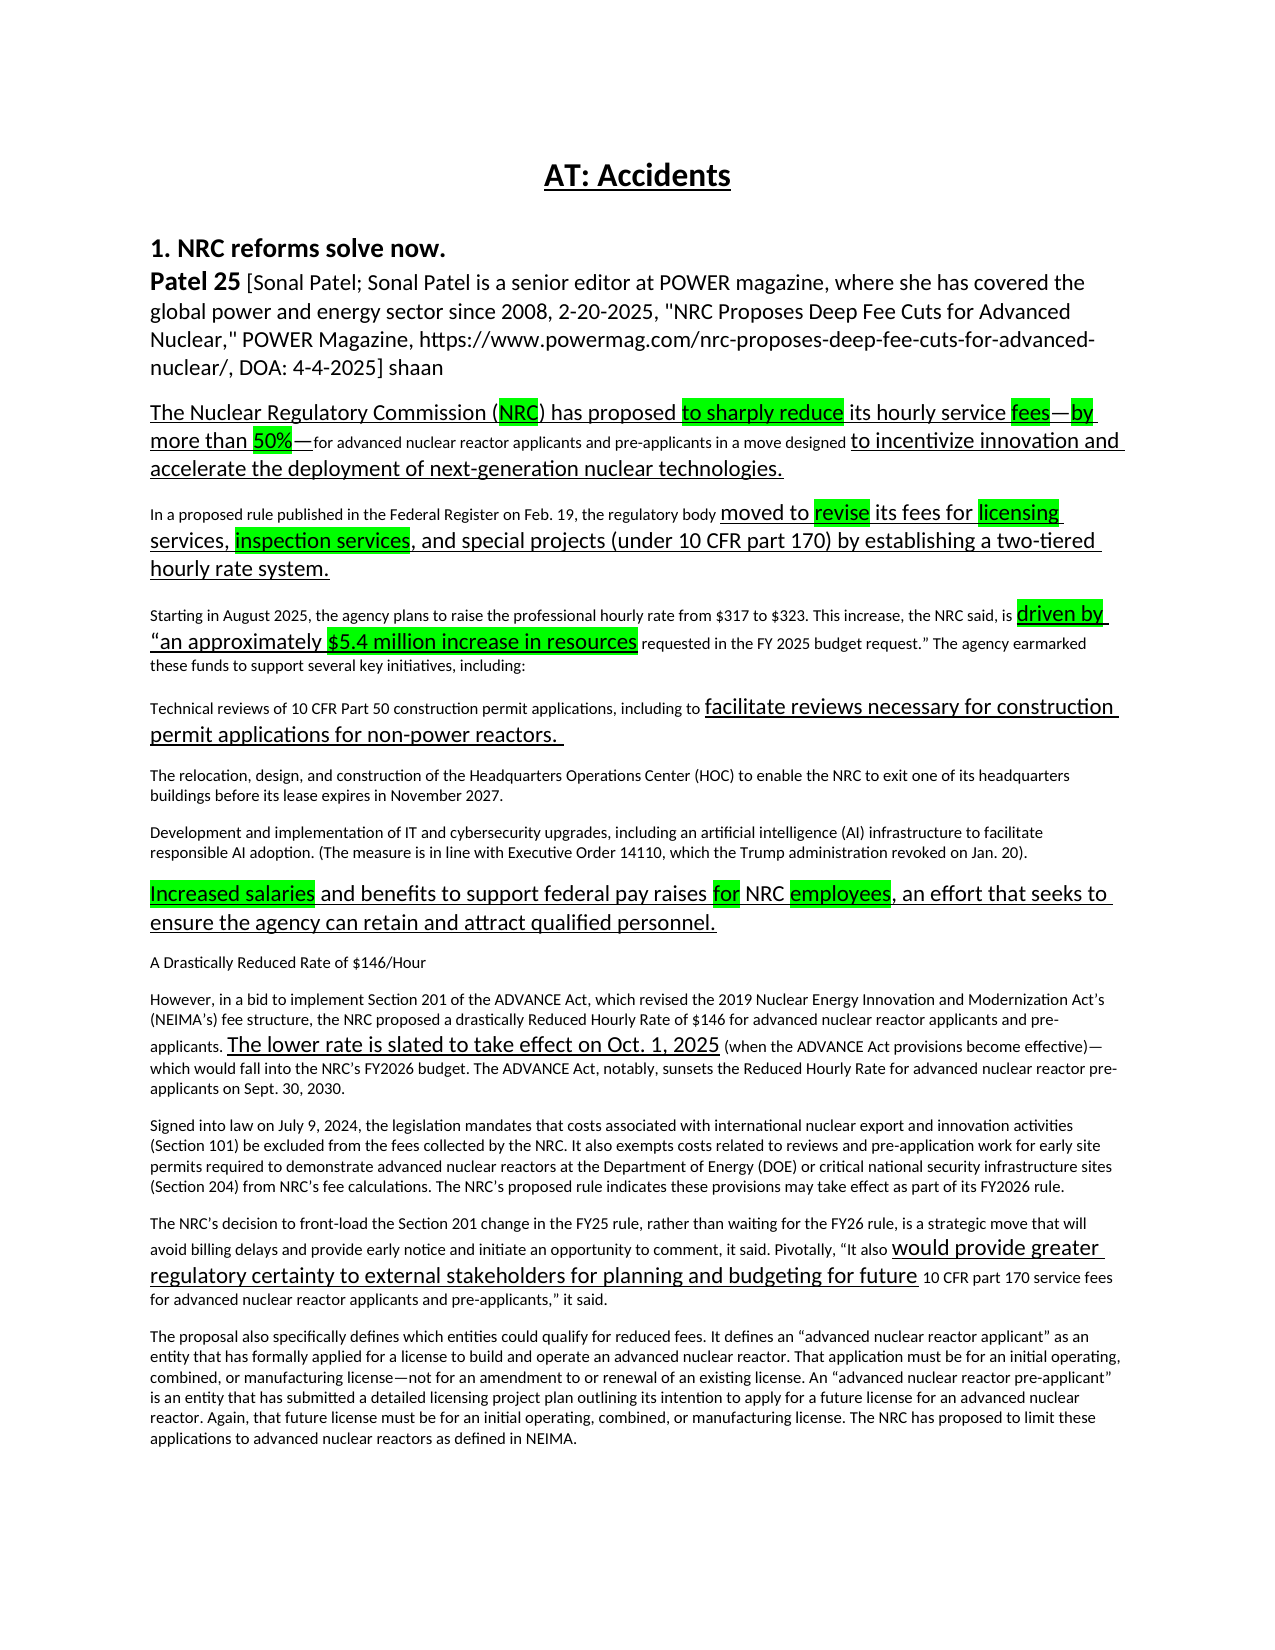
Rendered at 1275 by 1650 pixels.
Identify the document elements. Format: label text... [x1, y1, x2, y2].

text The NRC’s decision to front-load the Section 201 change in the FY25 rule, rather than waiting for the FY26 rule, is a strategic move that will avoid billing delays and provide early notice and initiate an opportunity to comment, it said. Pivotally, “It also would provide greater regulatory certainty to external stakeholders for planning and budgeting for future 10 CFR part 170 service fees for advanced nuclear reactor applicants and pre-applicants,” it said. [150, 1213, 1125, 1310]
text A Drastically Reduced Rate of $146/Hour [150, 952, 1125, 973]
text Patel 25 [Sonal Patel; Sonal Patel is a senior editor at POWER magazine, where she has covered the global power and energy sector since 2008, 2-20-2025, "NRC Proposes Deep Fee Cuts for Advanced Nuclear," POWER Magazine, https://www.powermag.com/nrc-proposes-deep-fee-cuts-for-advanced-nuclear/, DOA: 4-4-2025] shaan [150, 264, 1125, 381]
text Technical reviews of 10 CFR Part 50 construction permit applications, including to facilitate reviews necessary for construction permit applications for non-power reactors. [150, 692, 1125, 748]
text The relocation, design, and construction of the Headquarters Operations Center (HOC) to enable the NRC to exit one of its headquarters buildings before its lease expires in November 2027. [150, 765, 1125, 806]
text In a proposed rule published in the Federal Register on Feb. 19, the regulatory body moved to revise its fees for licensing services, inspection services, and special projects (under 10 CFR part 170) by establishing a two-tiered hourly rate system. [150, 498, 1125, 583]
text Signed into law on July 9, 2024, the legislation mandates that costs associated with international nuclear export and innovation activities (Section 101) be excluded from the fees collected by the NRC. It also exempts costs related to reviews and pre-application work for early site permits required to demonstrate advanced nuclear reactors at the Department of Energy (DOE) or critical national security infrastructure sites (Section 204) from NRC’s fee calculations. The NRC’s proposed rule indicates these provisions may take effect as part of its FY2026 rule. [150, 1115, 1125, 1196]
text The proposal also specifically defines which entities could qualify for reduced fees. It defines an “advanced nuclear reactor applicant” as an entity that has formally applied for a license to build and operate an advanced nuclear reactor. That application must be for an initial operating, combined, or manufacturing license—not for an amendment to or renewal of an existing license. An “advanced nuclear reactor pre-applicant” is an entity that has submitted a detailed licensing project plan outlining its intention to apply for a future license for an advanced nuclear reactor. Again, that future license must be for an initial operating, combined, or manufacturing license. The NRC has proposed to limit these applications to advanced nuclear reactors as defined in NEIMA. [150, 1326, 1125, 1448]
text 1. NRC reforms solve now. [150, 231, 1125, 264]
text The Nuclear Regulatory Commission (NRC) has proposed to sharply reduce its hourly service fees—by more than 50%—for advanced nuclear reactor applicants and pre-applicants in a move designed to incentivize innovation and accelerate the deployment of next-generation nuclear technologies. [150, 398, 1125, 482]
text However, in a bid to implement Section 201 of the ADVANCE Act, which revised the 2019 Nuclear Energy Innovation and Modernization Act’s (NEIMA’s) fee structure, the NRC proposed a drastically Reduced Hourly Rate of $146 for advanced nuclear reactor applicants and pre-applicants. The lower rate is slated to take effect on Oct. 1, 2025 (when the ADVANCE Act provisions become effective)—which would fall into the NRC’s FY2026 budget. The ADVANCE Act, notably, sunsets the Reduced Hourly Rate for advanced nuclear reactor pre-applicants on Sept. 30, 2030. [150, 989, 1125, 1098]
text Starting in August 2025, the agency plans to raise the professional hourly rate from $317 to $323. This increase, the NRC said, is driven by “an approximately $5.4 million increase in resources requested in the FY 2025 budget request.” The agency earmarked these funds to support several key initiatives, including: [150, 599, 1125, 676]
subtitle AT: Accidents [150, 154, 1125, 195]
text Increased salaries and benefits to support federal pay raises for NRC employees, an effort that seeks to ensure the agency can retain and attract qualified personnel. [150, 879, 1125, 936]
text Development and implementation of IT and cybersecurity upgrades, including an artificial intelligence (AI) infrastructure to facilitate responsible AI adoption. (The measure is in line with Executive Order 14110, which the Trump administration revoked on Jan. 20). [150, 822, 1125, 863]
